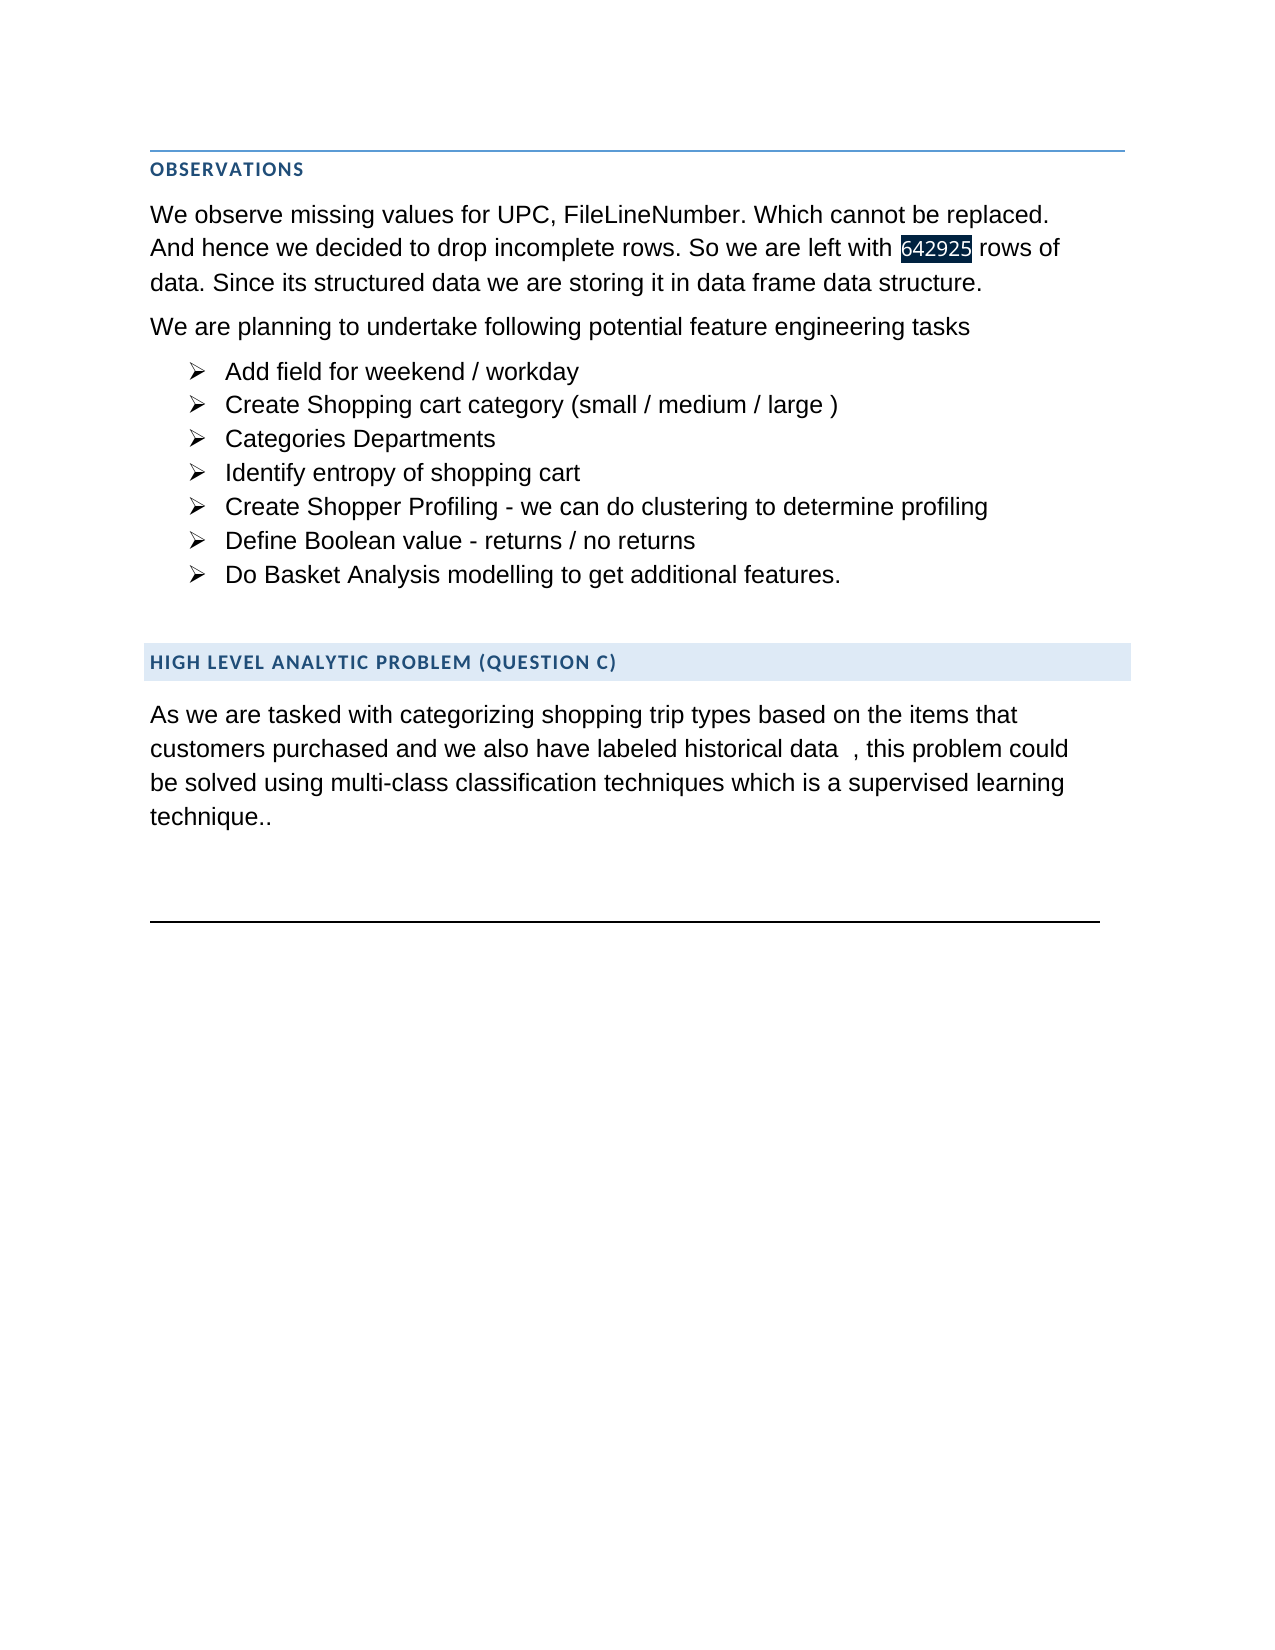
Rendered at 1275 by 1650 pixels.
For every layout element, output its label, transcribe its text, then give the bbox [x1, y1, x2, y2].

list Add field for weekend / workday [187, 352, 1100, 385]
list Do Basket Analysis modelling to get additional features. [187, 555, 1100, 588]
list Create Shopping cart category (small / medium / large ) [187, 385, 1100, 419]
list Categories Departments [187, 419, 1100, 453]
text We are planning to undertake following potential feature engineering tasks [150, 307, 1100, 341]
subtitle HIGH LEVEL ANALYTIC PROBLEM (Question C) [150, 650, 1125, 675]
list Create Shopper Profiling - we can do clustering to determine profiling [187, 487, 1100, 521]
text As we are tasked with categorizing shopping trip types based on the items that customers purchased and we also have labeled historical data , this problem could be solved using multi-class classification techniques which is a supervised learning technique.. [150, 695, 1100, 831]
list Identify entropy of shopping cart [187, 453, 1100, 487]
text We observe missing values for UPC, FileLineNumber. Which cannot be replaced. And hence we decided to drop incomplete rows. So we are left with 642925 rows of data. Since its structured data we are storing it in data frame data structure. [150, 195, 1100, 297]
subtitle OBSERVATIONS [150, 152, 1125, 181]
list Define Boolean value - returns / no returns [187, 521, 1100, 555]
